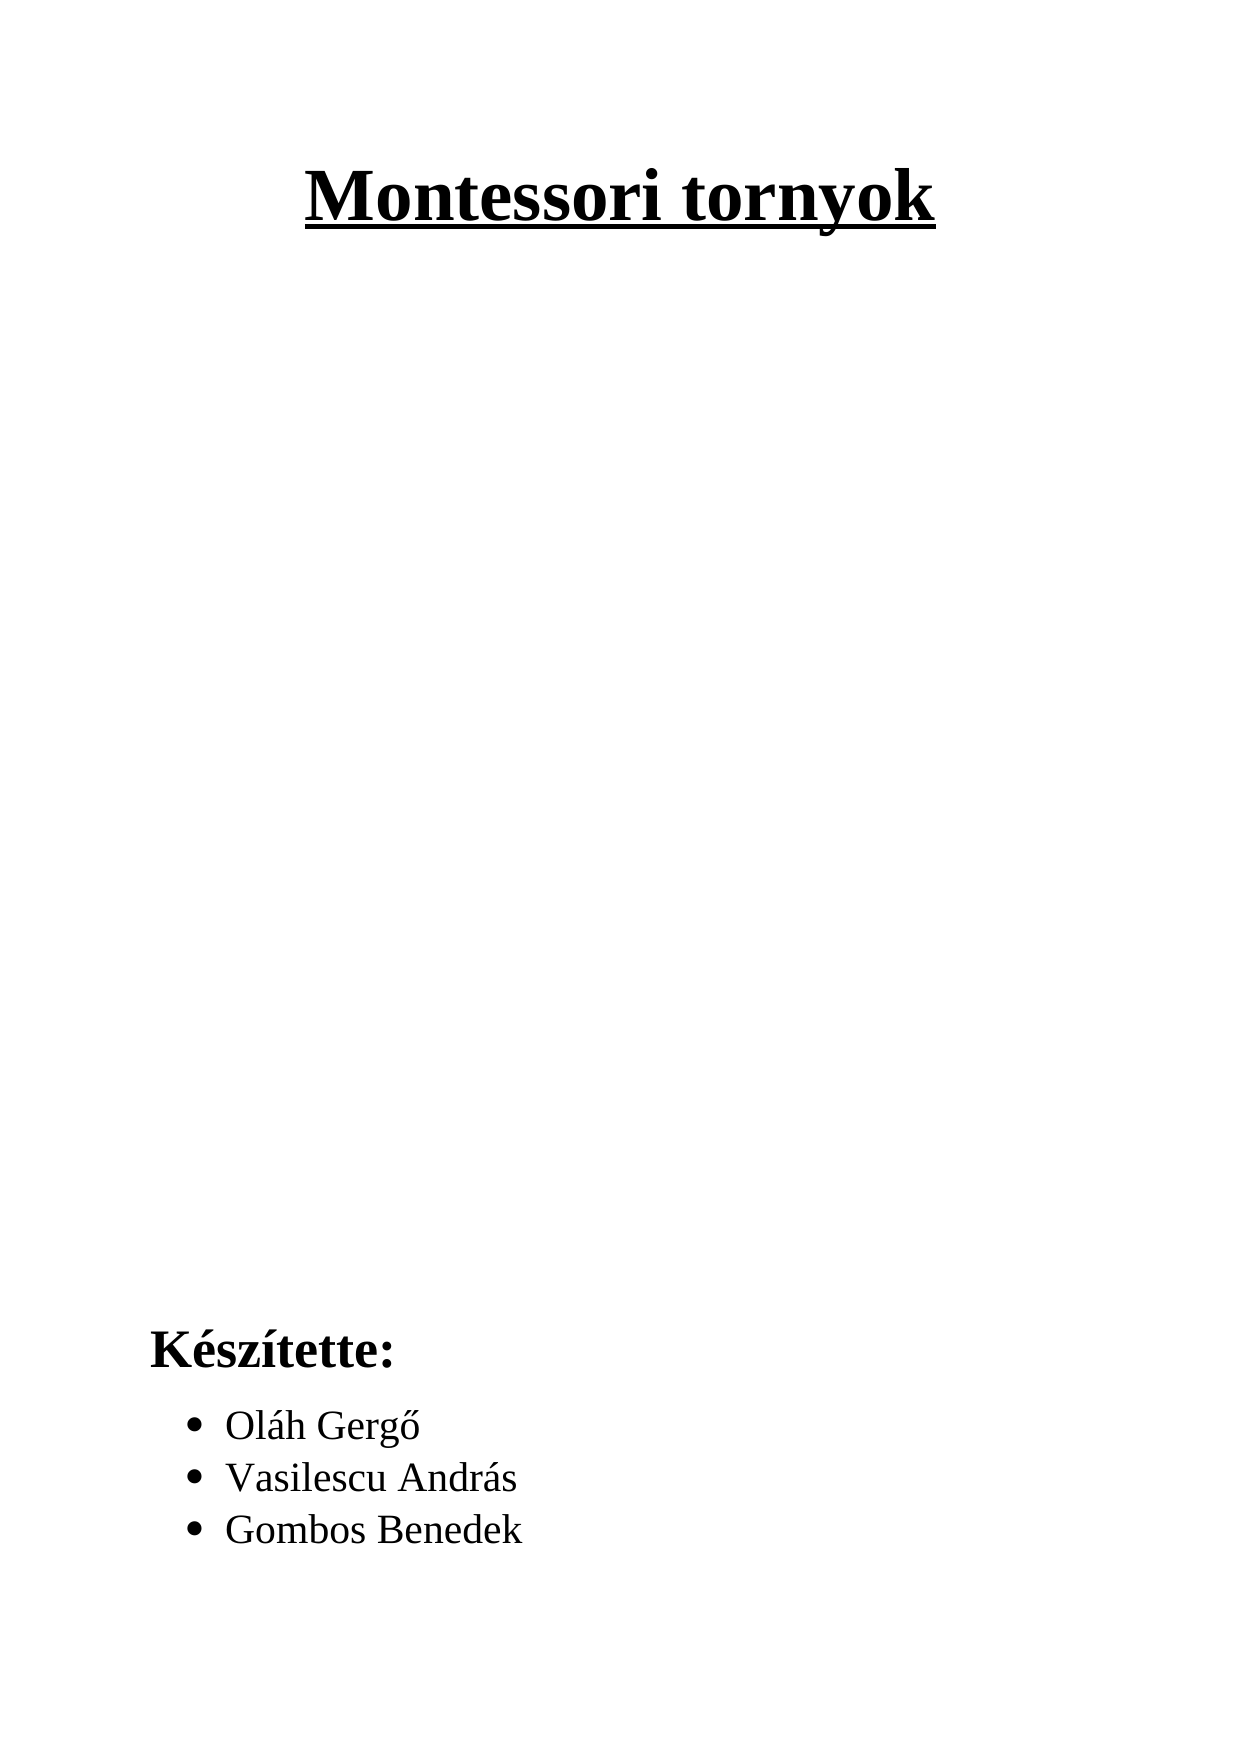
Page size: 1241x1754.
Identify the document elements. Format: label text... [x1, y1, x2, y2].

list Gombos Benedek [187, 1504, 1090, 1552]
text Montessori tornyok [150, 150, 1090, 236]
list Oláh Gergő [187, 1401, 1090, 1449]
text Készítette: [150, 1317, 1090, 1379]
list Vasilescu András [187, 1452, 1090, 1500]
